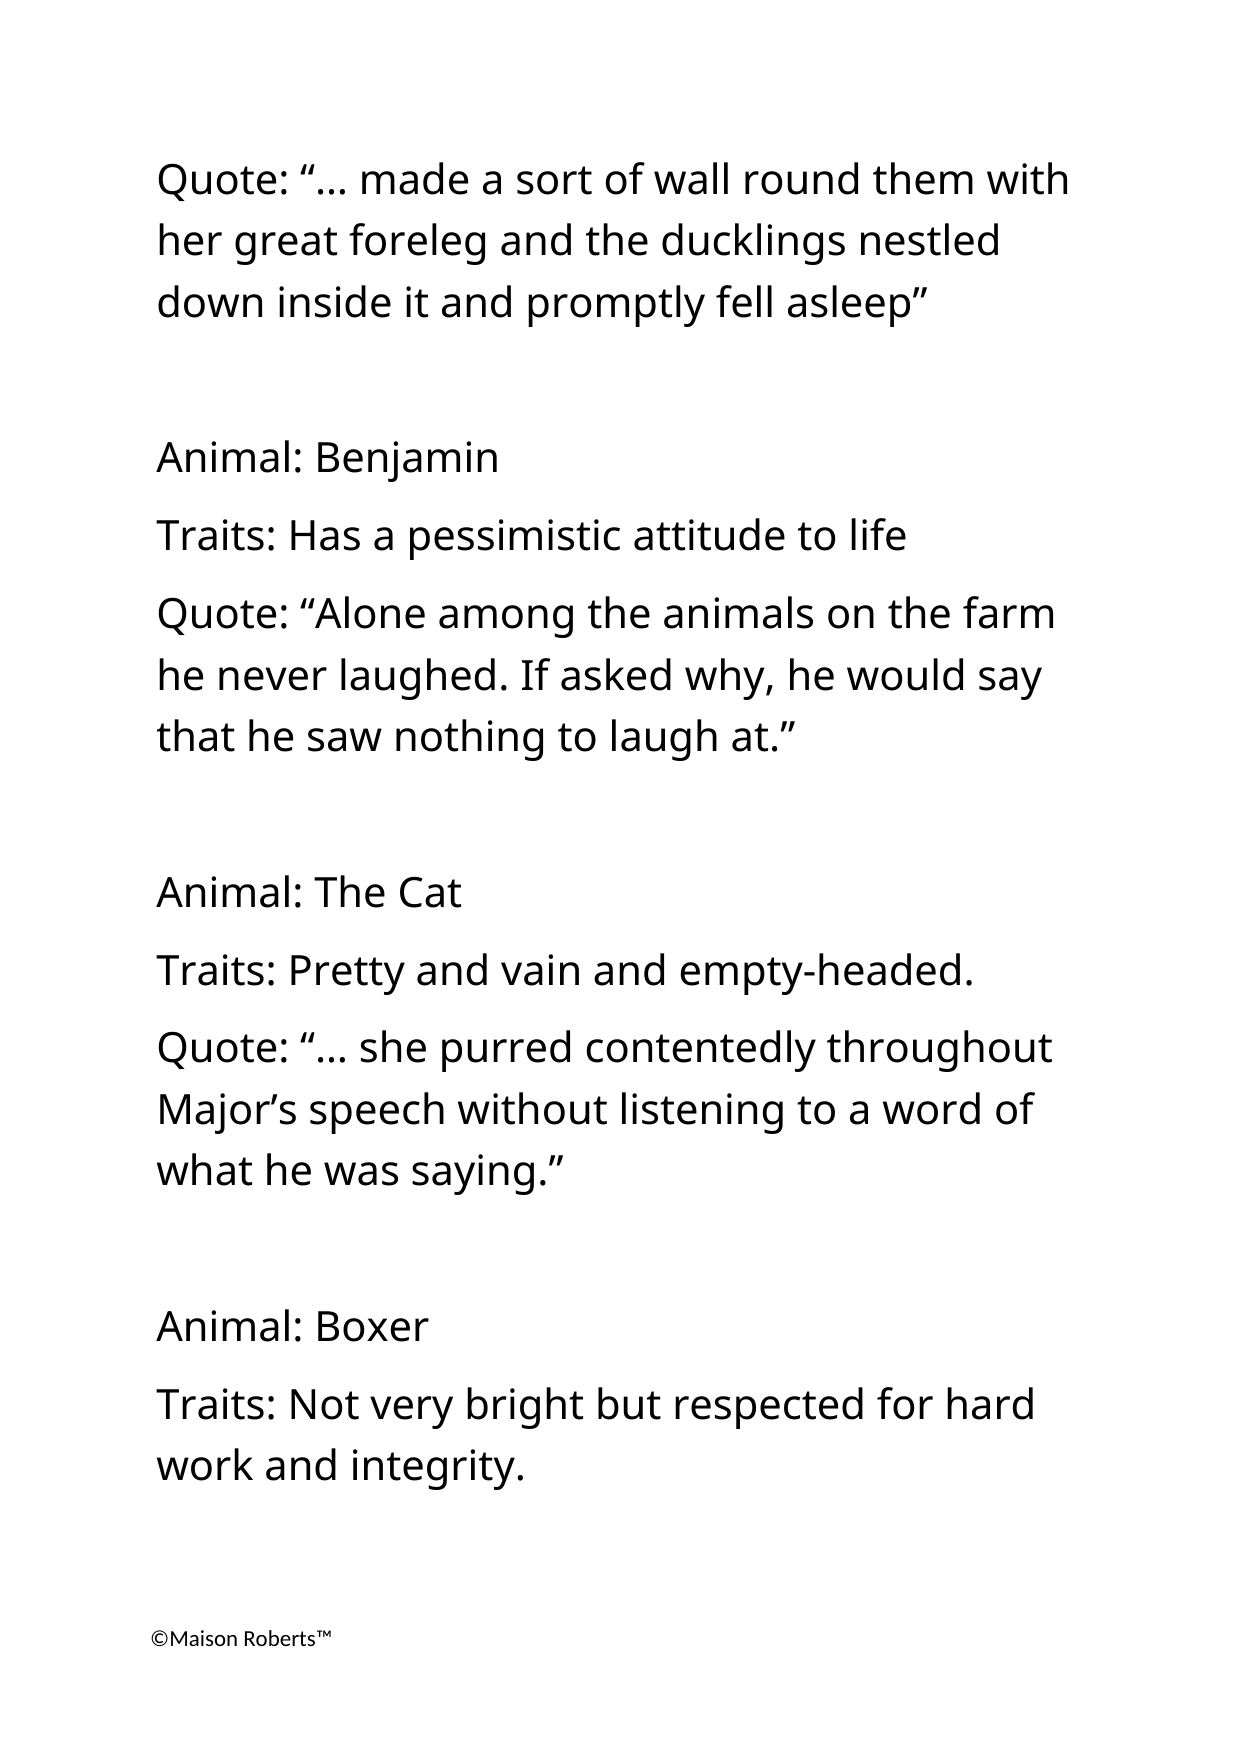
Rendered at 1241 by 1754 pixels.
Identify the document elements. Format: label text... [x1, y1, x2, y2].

text Traits: Has a pessimistic attitude to life [156, 506, 1084, 563]
text Traits: Pretty and vain and empty-headed. [156, 940, 1084, 997]
text Animal: Benjamin [156, 428, 1084, 485]
text Quote: “… she purred contentedly throughout Major’s speech without listening to a word of what he was saying.” [156, 1018, 1084, 1198]
text Traits: Not very bright but respected for hard work and integrity. [156, 1374, 1084, 1493]
text Quote: “Alone among the animals on the farm he never laughed. If asked why, he would say that he saw nothing to laugh at.” [156, 584, 1084, 763]
text Quote: “… made a sort of wall round them with her great foreleg and the ducklings nestled down inside it and promptly fell asleep” [156, 150, 1084, 329]
text Animal: Boxer [156, 1297, 1084, 1353]
text Animal: The Cat [156, 862, 1084, 919]
